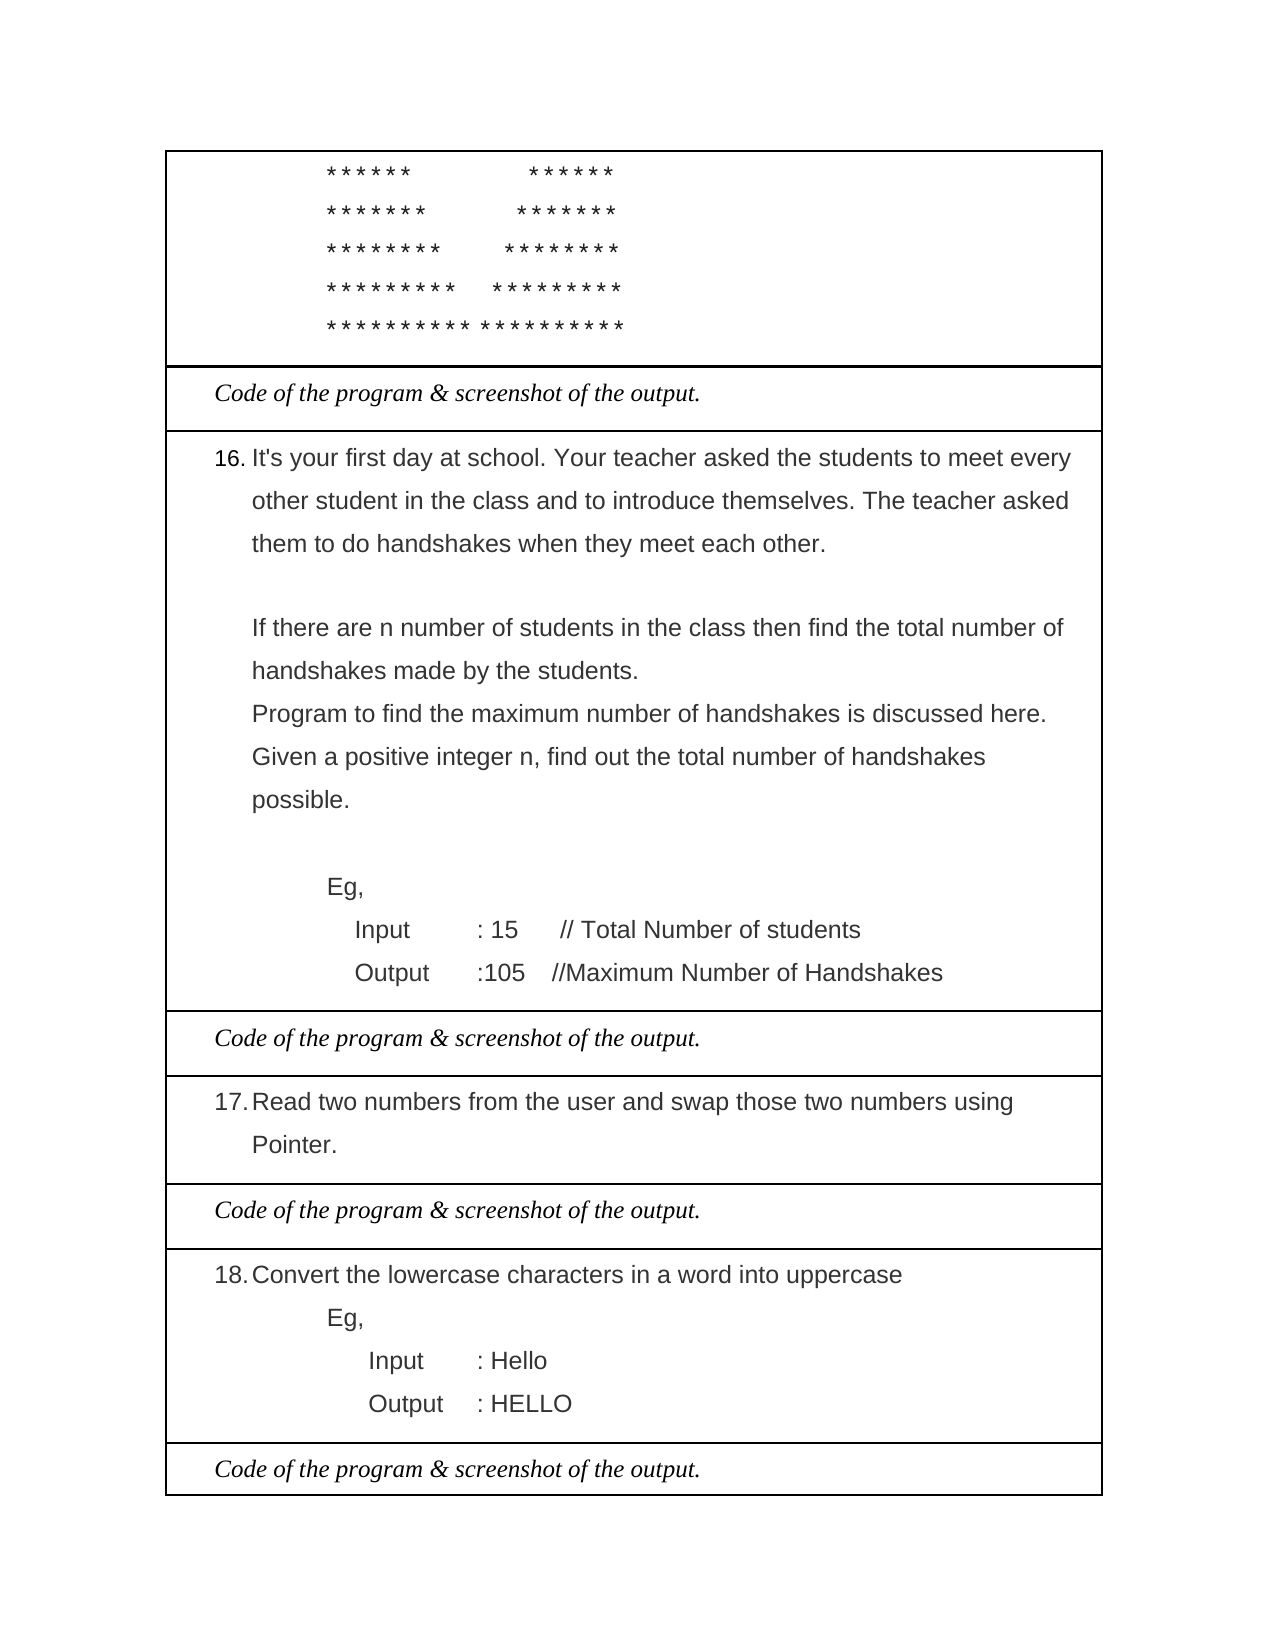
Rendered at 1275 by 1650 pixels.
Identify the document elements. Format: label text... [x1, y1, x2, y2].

table_cell Code of the program & screenshot of the output. [167, 1012, 1101, 1075]
table_cell Convert the lowercase characters in a word into uppercase Eg, Input : Hello Output : HELLO [167, 1250, 1101, 1442]
table_cell It's your first day at school. Your teacher asked the students to meet every other student in the class and to introduce themselves. The teacher asked them to do handshakes when they meet each other. If there are n number of students in the class then find the total number of handshakes made by the students. Program to find the maximum number of handshakes is discussed here. Given a positive integer n, find out the total number of handshakes possible. Eg, Input : 15 // Total Number of students Output :105 //Maximum Number of Handshakes [167, 432, 1101, 1010]
table_cell Code of the program & screenshot of the output. [167, 368, 1101, 430]
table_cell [167, 1444, 1101, 1493]
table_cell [167, 152, 1101, 365]
table_cell Read two numbers from the user and swap those two numbers using Pointer. [167, 1077, 1101, 1183]
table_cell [167, 1185, 1101, 1248]
